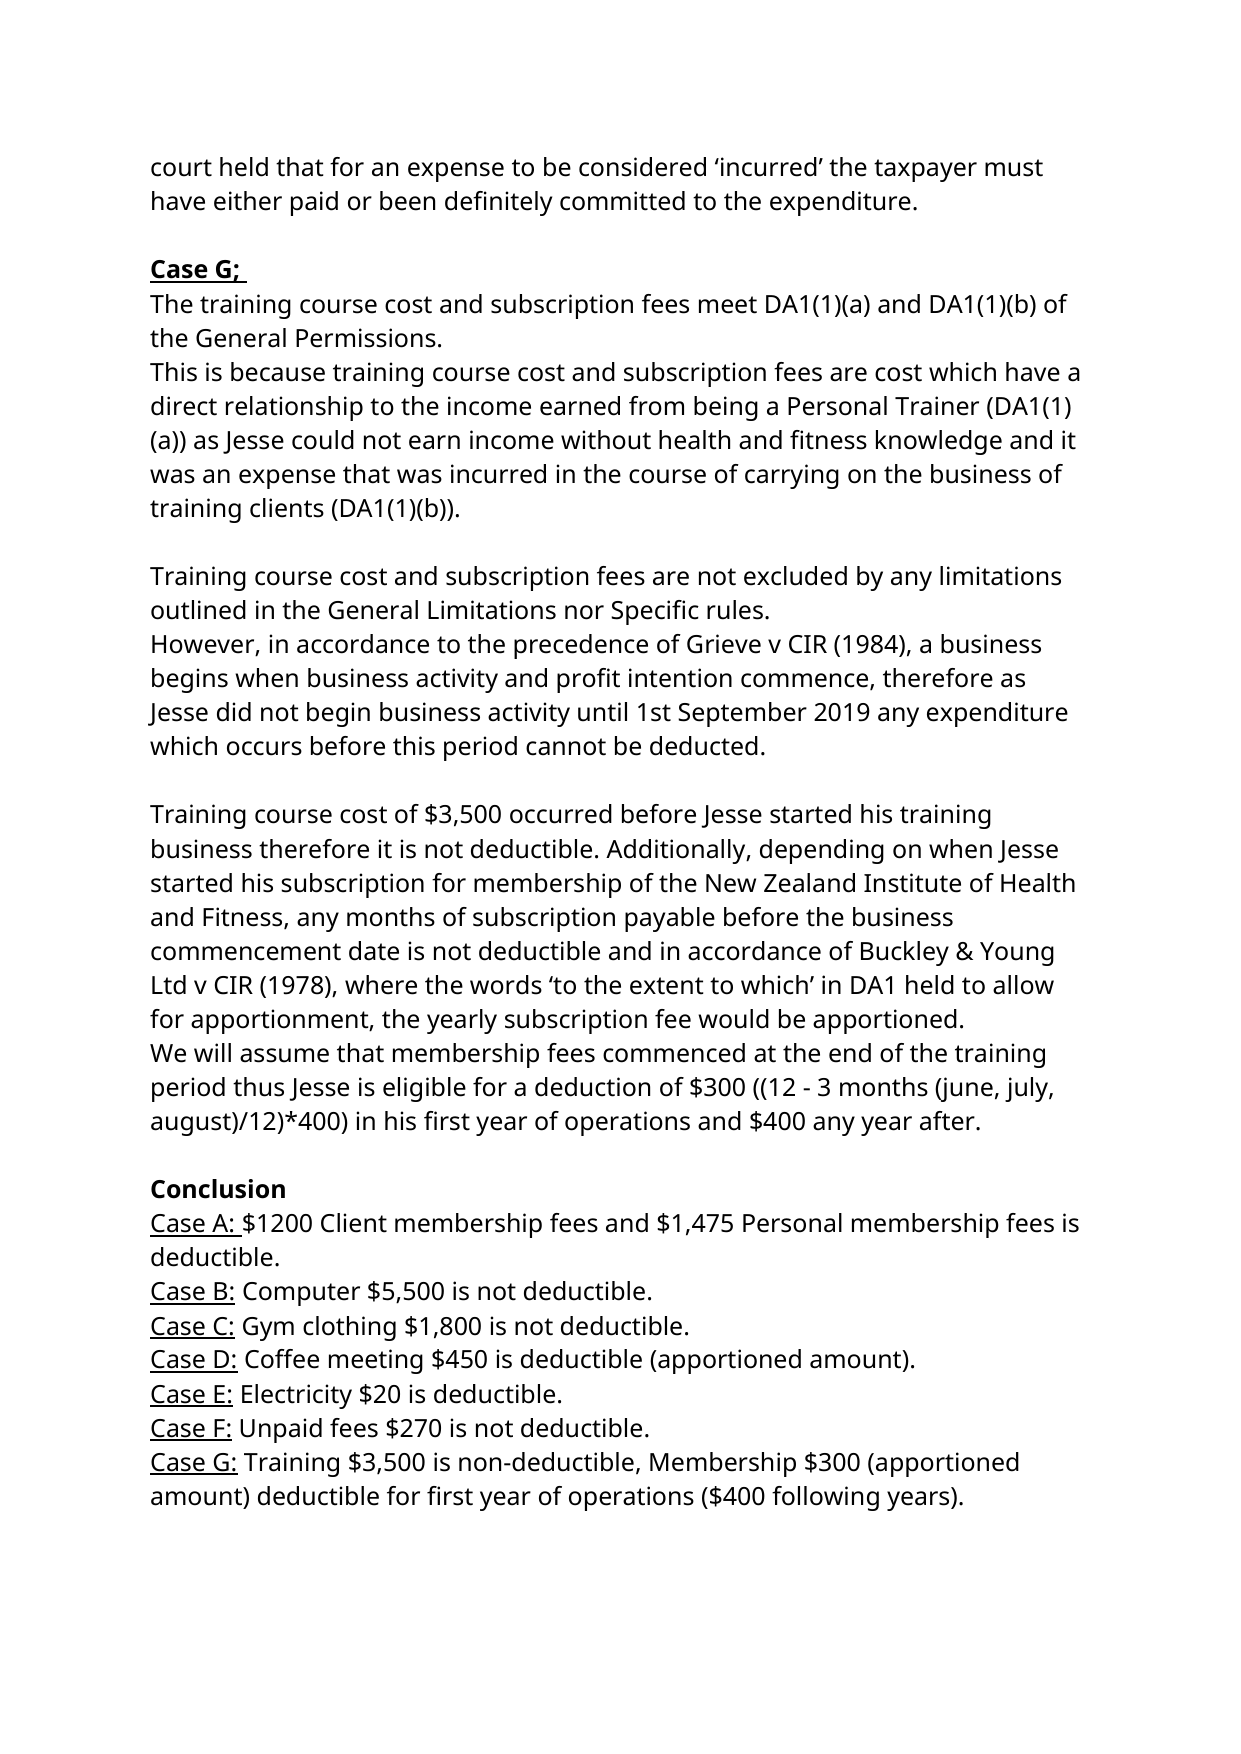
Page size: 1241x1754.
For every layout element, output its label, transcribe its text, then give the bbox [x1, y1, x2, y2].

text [150, 1444, 1090, 1512]
text Case F: Unpaid fees $270 is not deductible. [150, 1410, 1090, 1444]
text Training course cost and subscription fees are not excluded by any limitations outlined in the General Limitations nor Specific rules. [150, 559, 1090, 627]
text Training course cost of $3,500 occurred before Jesse started his training business therefore it is not deductible. Additionally, depending on when Jesse started his subscription for membership of the New Zealand Institute of Health and Fitness, any months of subscription payable before the business commencement date is not deductible and in accordance of Buckley & Young Ltd v CIR (1978), where the words ‘to the extent to which’ in DA1 held to allow for apportionment, the yearly subscription fee would be apportioned. [150, 797, 1090, 1036]
text Case C: Gym clothing $1,800 is not deductible. [150, 1308, 1090, 1342]
text The training course cost and subscription fees meet DA1(1)(a) and DA1(1)(b) of the General Permissions. [150, 286, 1090, 354]
text However, in accordance to the precedence of Grieve v CIR (1984), a business begins when business activity and profit intention commence, therefore as Jesse did not begin business activity until 1st September 2019 any expenditure which occurs before this period cannot be deducted. [150, 627, 1090, 763]
text Case B: Computer $5,500 is not deductible. [150, 1274, 1090, 1308]
text Case E: Electricity $20 is deductible. [150, 1376, 1090, 1410]
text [150, 150, 1090, 218]
text This is because training course cost and subscription fees are cost which have a direct relationship to the income earned from being a Personal Trainer (DA1(1)(a)) as Jesse could not earn income without health and fitness knowledge and it was an expense that was incurred in the course of carrying on the business of training clients (DA1(1)(b)). [150, 354, 1090, 525]
text We will assume that membership fees commenced at the end of the training period thus Jesse is eligible for a deduction of $300 ((12 - 3 months (june, july, august)/12)*400) in his first year of operations and $400 any year after. [150, 1036, 1090, 1138]
text Case D: Coffee meeting $450 is deductible (apportioned amount). [150, 1342, 1090, 1376]
text Conclusion [150, 1172, 1090, 1206]
text Case A: $1200 Client membership fees and $1,475 Personal membership fees is deductible. [150, 1206, 1090, 1274]
text Case G; [150, 252, 1090, 286]
